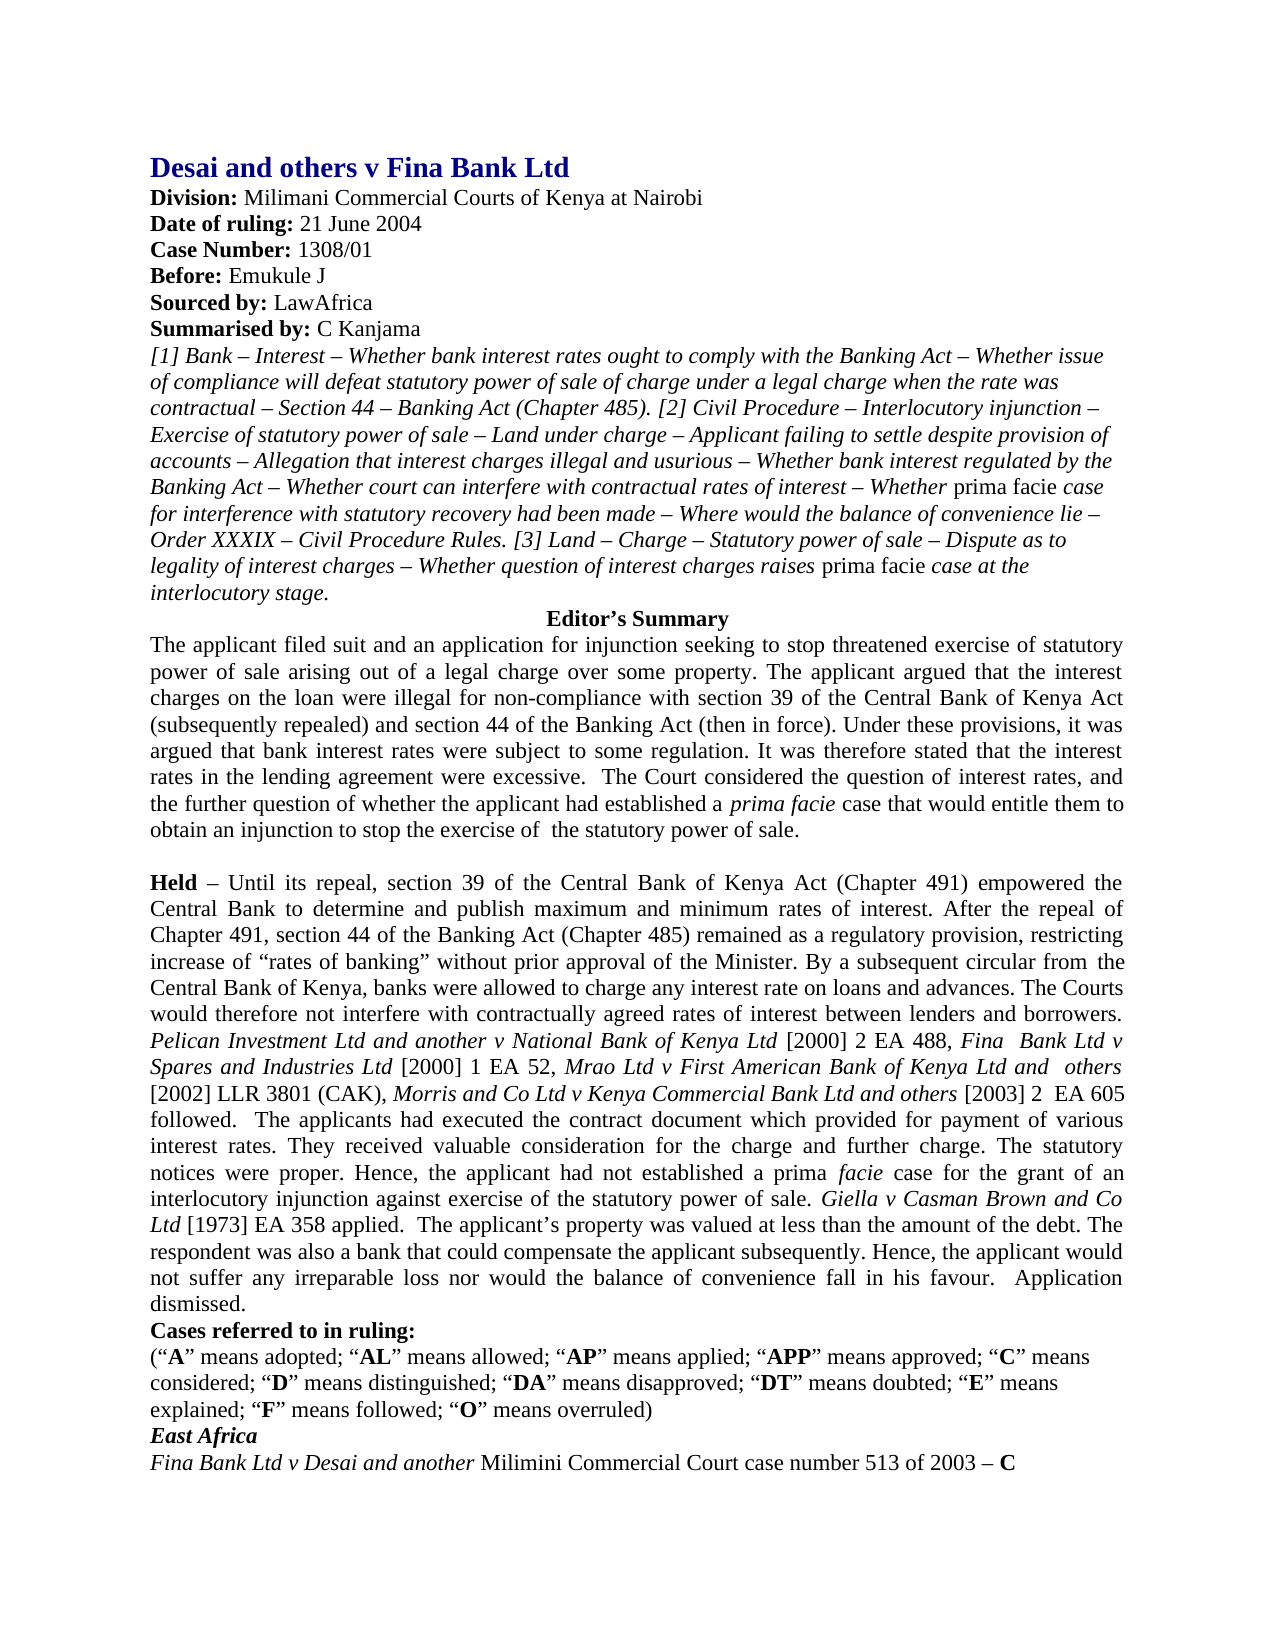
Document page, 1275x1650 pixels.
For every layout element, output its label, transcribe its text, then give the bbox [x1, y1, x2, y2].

text Desai and others v Fina Bank Ltd [150, 150, 1125, 183]
text contractual – Section 44 – Banking Act (Chapter 485). [2] Civil Procedure – Interlocutory injunction – Exercise of statutory power of sale – Land under charge – Applicant failing to settle despite provision of accounts – Allegation that interest charges illegal and usurious – Whether bank interest regulated by the Banking Act – Whether court can interfere with contractual rates of interest – Whether prima facie case for interference with statutory recovery had been made – Where would the balance of convenience lie – Order XXXIX – Civil Procedure Rules. [3] Land – Charge – Statutory power of sale – Dispute as to legality of interest charges – Whether question of interest charges raises prima facie case at the interlocutory stage. [150, 394, 1125, 605]
text Summarised by: C Kanjama [150, 315, 1125, 342]
text Held – Until its repeal, section 39 of the Central Bank of Kenya Act (Chapter 491) empowered the Central Bank to determine and publish maximum and minimum rates of interest. After the repeal of Chapter 491, section 44 of the Banking Act (Chapter 485) remained as a regulatory provision, restricting increase of “rates of banking” without prior approval of the Minister. By a subsequent circular from the Central Bank of Kenya, banks were allowed to charge any interest rate on loans and advances. The Courts would therefore not interfere with contractually agreed rates of interest between lenders and borrowers. Pelican Investment Ltd and another v National Bank of Kenya Ltd [2000] 2 EA 488, Fina Bank Ltd v Spares and Industries Ltd [2000] 1 EA 52, Mrao Ltd v First American Bank of Kenya Ltd and others [2002] LLR 3801 (CAK), Morris and Co Ltd v Kenya Commercial Bank Ltd and others [2003] 2 EA 605 followed. The applicants had executed the contract document which provided for payment of various interest rates. They received valuable consideration for the charge and further charge. The statutory notices were proper. Hence, the applicant had not established a prima facie case for the grant of an interlocutory injunction against exercise of the statutory power of sale. Giella v Casman Brown and Co Ltd [1973] EA 358 applied. The applicant’s property was valued at less than the amount of the debt. The respondent was also a bank that could compensate the applicant subsequently. Hence, the applicant would not suffer any irreparable loss nor would the balance of convenience fall in his favour. Application dismissed. [150, 869, 1125, 1317]
text Sourced by: LawAfrica [150, 289, 1125, 315]
text Division: Milimani Commercial Courts of Kenya at Nairobi [150, 183, 1125, 210]
text of compliance will defeat statutory power of sale of charge under a legal charge when the rate was [150, 368, 1125, 394]
text East Africa [150, 1422, 1125, 1448]
text Date of ruling: 21 June 2004 [150, 210, 1125, 236]
text The applicant filed suit and an application for injunction seeking to stop threatened exercise of statutory power of sale arising out of a legal charge over some property. The applicant argued that the interest charges on the loan were illegal for non-compliance with section 39 of the Central Bank of Kenya Act (subsequently repealed) and section 44 of the Banking Act (then in force). Under these provisions, it was argued that bank interest rates were subject to some regulation. It was therefore stated that the interest rates in the lending agreement were excessive. The Court considered the question of interest rates, and the further question of whether the applicant had established a prima facie case that would entitle them to obtain an injunction to stop the exercise of the statutory power of sale. [150, 632, 1125, 842]
text (“A” means adopted; “AL” means allowed; “AP” means applied; “APP” means approved; “C” means [150, 1343, 1125, 1369]
text Cases referred to in ruling: [150, 1317, 1125, 1343]
text [1] Bank – Interest – Whether bank interest rates ought to comply with the Banking Act – Whether issue [150, 342, 1125, 368]
text explained; “F” means followed; “O” means overruled) [150, 1396, 1125, 1422]
text Case Number: 1308/01 [150, 236, 1125, 263]
text Editor’s Summary [150, 605, 1125, 632]
text Fina Bank Ltd v Desai and another Milimini Commercial Court case number 513 of 2003 – C [150, 1448, 1125, 1475]
text Before: Emukule J [150, 263, 1125, 289]
text considered; “D” means distinguished; “DA” means disapproved; “DT” means doubted; “E” means [150, 1369, 1125, 1396]
